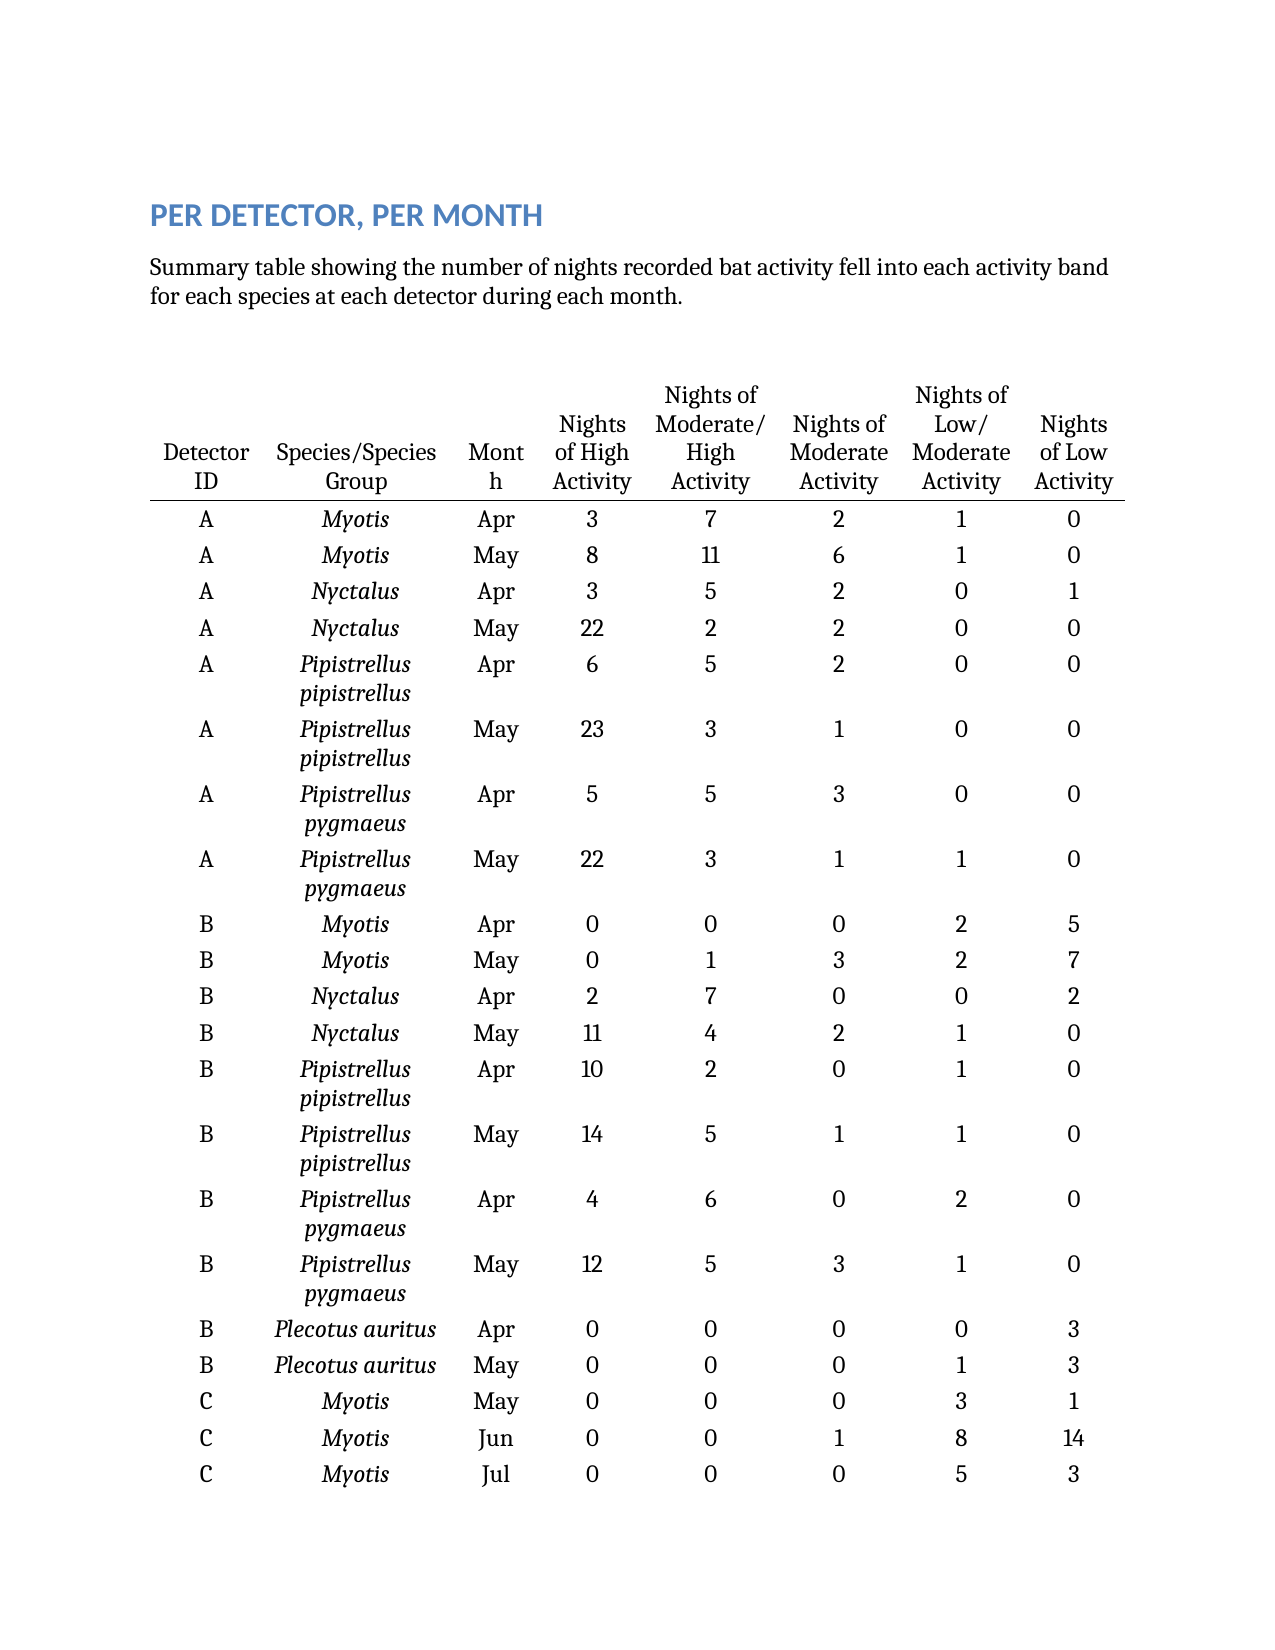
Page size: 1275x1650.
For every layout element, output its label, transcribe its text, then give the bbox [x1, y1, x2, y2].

table_cell 0 [541, 1384, 643, 1420]
table_cell Apr [451, 646, 541, 711]
table_cell 1 [1023, 1384, 1125, 1420]
table_cell 0 [644, 1456, 778, 1492]
table_cell Nyctalus [262, 1015, 451, 1051]
table_cell 12 [541, 1246, 643, 1311]
table_cell May [451, 537, 541, 573]
table_cell B [150, 1051, 262, 1116]
table_cell Apr [451, 1051, 541, 1116]
table_cell Myotis [262, 501, 451, 537]
table_cell Apr [451, 906, 541, 942]
table_cell 0 [900, 646, 1022, 711]
table_header Species/Species Group [262, 377, 451, 499]
table_cell Apr [451, 501, 541, 537]
table_cell Nyctalus [262, 574, 451, 610]
table_cell 2 [778, 1015, 900, 1051]
table_cell 1 [778, 841, 900, 906]
table_cell 2 [778, 574, 900, 610]
table_cell 0 [1023, 610, 1125, 646]
table_cell Pipistrellus pipistrellus [262, 646, 451, 711]
table_cell B [150, 1246, 262, 1311]
table_cell B [150, 1116, 262, 1181]
table_cell 5 [1023, 906, 1125, 942]
table_cell 3 [1023, 1456, 1125, 1492]
table_cell B [150, 1181, 262, 1246]
table_cell Jul [451, 1456, 541, 1492]
table_cell Apr [451, 1181, 541, 1246]
table_header Nights of Moderate/ High Activity [644, 377, 778, 499]
table_cell 6 [541, 646, 643, 711]
table_cell 2 [644, 610, 778, 646]
table_cell 0 [778, 979, 900, 1015]
table_cell May [451, 1246, 541, 1311]
table_cell Plecotus auritus [262, 1311, 451, 1347]
table_cell 0 [1023, 841, 1125, 906]
table_cell 2 [541, 979, 643, 1015]
table_cell Pipistrellus pygmaeus [262, 841, 451, 906]
table_cell B [150, 1347, 262, 1383]
table_header Nights of Low/ Moderate Activity [900, 377, 1022, 499]
table_cell 1 [900, 1116, 1022, 1181]
table_cell 3 [1023, 1347, 1125, 1383]
table_cell 1 [778, 711, 900, 776]
text Summary table showing the number of nights recorded bat activity fell into each activity band for each species at each detector during each month. [150, 253, 1125, 311]
table_cell 0 [541, 942, 643, 978]
table_cell 1 [900, 537, 1022, 573]
table_cell 0 [778, 906, 900, 942]
table_cell 5 [541, 776, 643, 841]
table_cell 23 [541, 711, 643, 776]
table_cell 0 [778, 1347, 900, 1383]
table_cell 6 [778, 537, 900, 573]
table_cell Pipistrellus pipistrellus [262, 1116, 451, 1181]
table_cell 3 [778, 942, 900, 978]
subtitle PER DETECTOR, PER MONTH [150, 194, 1125, 234]
table_cell A [150, 537, 262, 573]
table_cell 3 [1023, 1311, 1125, 1347]
table_cell Myotis [262, 1420, 451, 1456]
table_cell 5 [644, 1116, 778, 1181]
table_cell 1 [900, 841, 1022, 906]
table_cell 7 [644, 979, 778, 1015]
table_cell 0 [541, 1420, 643, 1456]
table_cell May [451, 942, 541, 978]
table_cell 5 [644, 574, 778, 610]
table_cell 2 [644, 1051, 778, 1116]
table_cell A [150, 711, 262, 776]
table_cell 5 [644, 776, 778, 841]
table_cell 3 [778, 776, 900, 841]
table_cell May [451, 1347, 541, 1383]
table_cell 0 [1023, 1015, 1125, 1051]
table_cell C [150, 1456, 262, 1492]
table_cell 0 [900, 610, 1022, 646]
table_cell 0 [1023, 1116, 1125, 1181]
table_cell 22 [541, 610, 643, 646]
table_cell 8 [541, 537, 643, 573]
table_cell 3 [778, 1246, 900, 1311]
table_cell 11 [541, 1015, 643, 1051]
table_cell A [150, 501, 262, 537]
table_cell 5 [644, 646, 778, 711]
table_cell Pipistrellus pygmaeus [262, 1181, 451, 1246]
table_cell A [150, 610, 262, 646]
table_cell Pipistrellus pipistrellus [262, 711, 451, 776]
table_cell 3 [900, 1384, 1022, 1420]
table_cell 0 [900, 574, 1022, 610]
table_cell 0 [778, 1384, 900, 1420]
table_cell 0 [644, 906, 778, 942]
table_cell 0 [644, 1347, 778, 1383]
table_header Nights of Moderate Activity [778, 377, 900, 499]
table_cell 0 [778, 1051, 900, 1116]
table_cell 0 [1023, 1051, 1125, 1116]
table_cell Pipistrellus pipistrellus [262, 1051, 451, 1116]
table_cell Myotis [262, 537, 451, 573]
table_cell B [150, 906, 262, 942]
table_cell May [451, 1015, 541, 1051]
table_cell Apr [451, 776, 541, 841]
table_header Nights of High Activity [541, 377, 643, 499]
table_cell 2 [900, 1181, 1022, 1246]
table_cell 0 [541, 906, 643, 942]
table_cell 0 [900, 1311, 1022, 1347]
table_cell 2 [778, 501, 900, 537]
table_cell 0 [778, 1181, 900, 1246]
table_cell 6 [644, 1181, 778, 1246]
table_cell Jun [451, 1420, 541, 1456]
table_cell Pipistrellus pygmaeus [262, 776, 451, 841]
table_cell 0 [541, 1311, 643, 1347]
table_cell 3 [644, 711, 778, 776]
table_cell 1 [900, 1246, 1022, 1311]
table_cell 0 [1023, 501, 1125, 537]
table_cell 0 [644, 1311, 778, 1347]
table_cell 1 [778, 1116, 900, 1181]
table_cell Nyctalus [262, 610, 451, 646]
table_cell 0 [1023, 1181, 1125, 1246]
table_header Nights of Low Activity [1023, 377, 1125, 499]
table_cell 22 [541, 841, 643, 906]
table_cell 0 [778, 1456, 900, 1492]
table_cell A [150, 646, 262, 711]
table_cell 0 [900, 776, 1022, 841]
table_cell Myotis [262, 1384, 451, 1420]
table_cell 1 [900, 501, 1022, 537]
table_cell 0 [1023, 711, 1125, 776]
table_cell B [150, 1015, 262, 1051]
table_cell Myotis [262, 1456, 451, 1492]
table_cell 11 [644, 537, 778, 573]
table_cell 1 [900, 1051, 1022, 1116]
table_cell 8 [900, 1420, 1022, 1456]
table_cell May [451, 711, 541, 776]
table_cell A [150, 841, 262, 906]
table_cell 7 [1023, 942, 1125, 978]
table_cell Apr [451, 574, 541, 610]
table_cell 5 [644, 1246, 778, 1311]
table_cell Nyctalus [262, 979, 451, 1015]
table_cell 2 [900, 906, 1022, 942]
table_cell 1 [900, 1347, 1022, 1383]
table_cell 0 [1023, 1246, 1125, 1311]
table_cell 0 [1023, 776, 1125, 841]
table_cell May [451, 1384, 541, 1420]
table_cell 0 [900, 979, 1022, 1015]
table_cell May [451, 841, 541, 906]
table_cell Myotis [262, 942, 451, 978]
table_cell 4 [644, 1015, 778, 1051]
table_cell 2 [900, 942, 1022, 978]
table_cell 1 [778, 1420, 900, 1456]
table_cell 1 [900, 1015, 1022, 1051]
table_cell A [150, 776, 262, 841]
table_cell 0 [541, 1347, 643, 1383]
table_cell 2 [1023, 979, 1125, 1015]
table_cell C [150, 1420, 262, 1456]
table_cell Plecotus auritus [262, 1347, 451, 1383]
table_cell 0 [644, 1420, 778, 1456]
table_cell 10 [541, 1051, 643, 1116]
table_cell 1 [644, 942, 778, 978]
table_cell 3 [644, 841, 778, 906]
table_cell Myotis [262, 906, 451, 942]
table_cell 3 [541, 574, 643, 610]
table_cell 0 [644, 1384, 778, 1420]
table_header Month [451, 377, 541, 499]
table_cell 0 [900, 711, 1022, 776]
table_cell May [451, 1116, 541, 1181]
table_cell 0 [1023, 646, 1125, 711]
table_cell 2 [778, 646, 900, 711]
table_cell Pipistrellus pygmaeus [262, 1246, 451, 1311]
table_cell 0 [1023, 537, 1125, 573]
table_cell 1 [1023, 574, 1125, 610]
table_cell B [150, 979, 262, 1015]
table_cell B [150, 942, 262, 978]
table_cell Apr [451, 979, 541, 1015]
table_cell 0 [541, 1456, 643, 1492]
table_cell C [150, 1384, 262, 1420]
table_cell 7 [644, 501, 778, 537]
table_cell 5 [900, 1456, 1022, 1492]
table_cell 4 [541, 1181, 643, 1246]
table_cell A [150, 574, 262, 610]
table_cell 0 [778, 1311, 900, 1347]
table_cell 2 [778, 610, 900, 646]
table_cell B [150, 1311, 262, 1347]
table_cell 14 [1023, 1420, 1125, 1456]
table_cell 3 [541, 501, 643, 537]
table_cell 14 [541, 1116, 643, 1181]
table_cell Apr [451, 1311, 541, 1347]
table_header Detector ID [150, 377, 262, 499]
table_cell May [451, 610, 541, 646]
